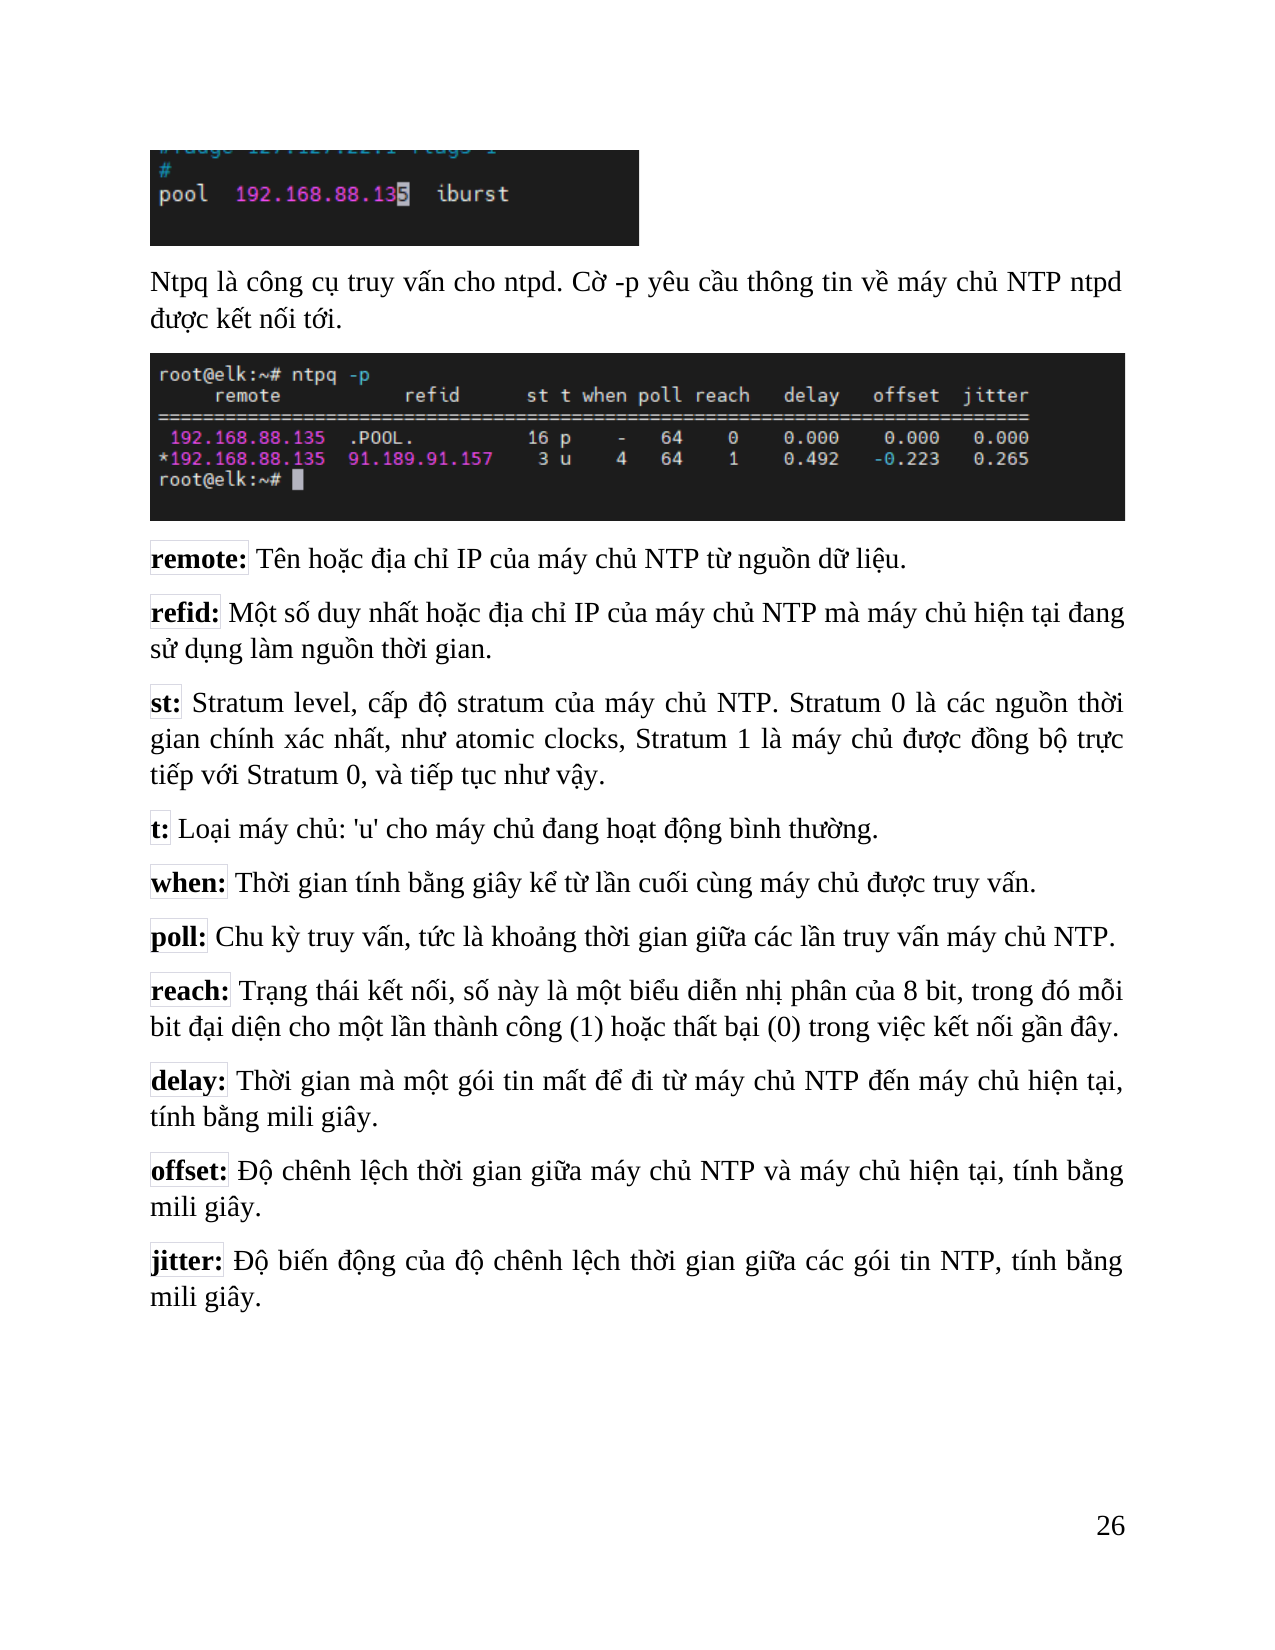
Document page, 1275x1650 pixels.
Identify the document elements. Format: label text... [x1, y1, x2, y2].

text offset: Độ chênh lệch thời gian giữa máy chủ NTP và máy chủ hiện tại, tính bằng mili giây. [150, 1152, 1125, 1223]
picture [150, 150, 640, 246]
text when: Thời gian tính bằng giây kể từ lần cuối cùng máy chủ được truy vấn. [228, 864, 1125, 899]
text Ntpq là công cụ truy vấn cho ntpd. Cờ -p yêu cầu thông tin về máy chủ NTP ntpd được kết nối tới. [150, 264, 1125, 334]
text st: Stratum level, cấp độ stratum của máy chủ NTP. Stratum 0 là các nguồn thời gian chính xác nhất, như atomic clocks, Stratum 1 là máy chủ được đồng bộ trực tiếp với Stratum 0, và tiếp tục như vậy. [150, 684, 1125, 791]
text remote: Tên hoặc địa chỉ IP của máy chủ NTP từ nguồn dữ liệu. [249, 540, 1125, 575]
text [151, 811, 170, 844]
text reach: Trạng thái kết nối, số này là một biểu diễn nhị phân của 8 bit, trong đó mỗi bit đại diện cho một lần thành công (1) hoặc thất bại (0) trong việc kết nối gần đây. [150, 972, 1125, 1043]
text jitter: Độ biến động của độ chênh lệch thời gian giữa các gói tin NTP, tính bằng mili giây. [150, 1242, 1125, 1313]
text delay: Thời gian mà một gói tin mất để đi từ máy chủ NTP đến máy chủ hiện tại, tính bằng mili giây. [150, 1062, 1125, 1133]
text t: Loại máy chủ: 'u' cho máy chủ đang hoạt động bình thường. [171, 810, 1125, 845]
text refid: Một số duy nhất hoặc địa chỉ IP của máy chủ NTP mà máy chủ hiện tại đang sử dụng làm nguồn thời gian. [150, 594, 1125, 665]
picture [150, 353, 1125, 521]
text poll: Chu kỳ truy vấn, tức là khoảng thời gian giữa các lần truy vấn máy chủ NTP. [208, 918, 1125, 953]
